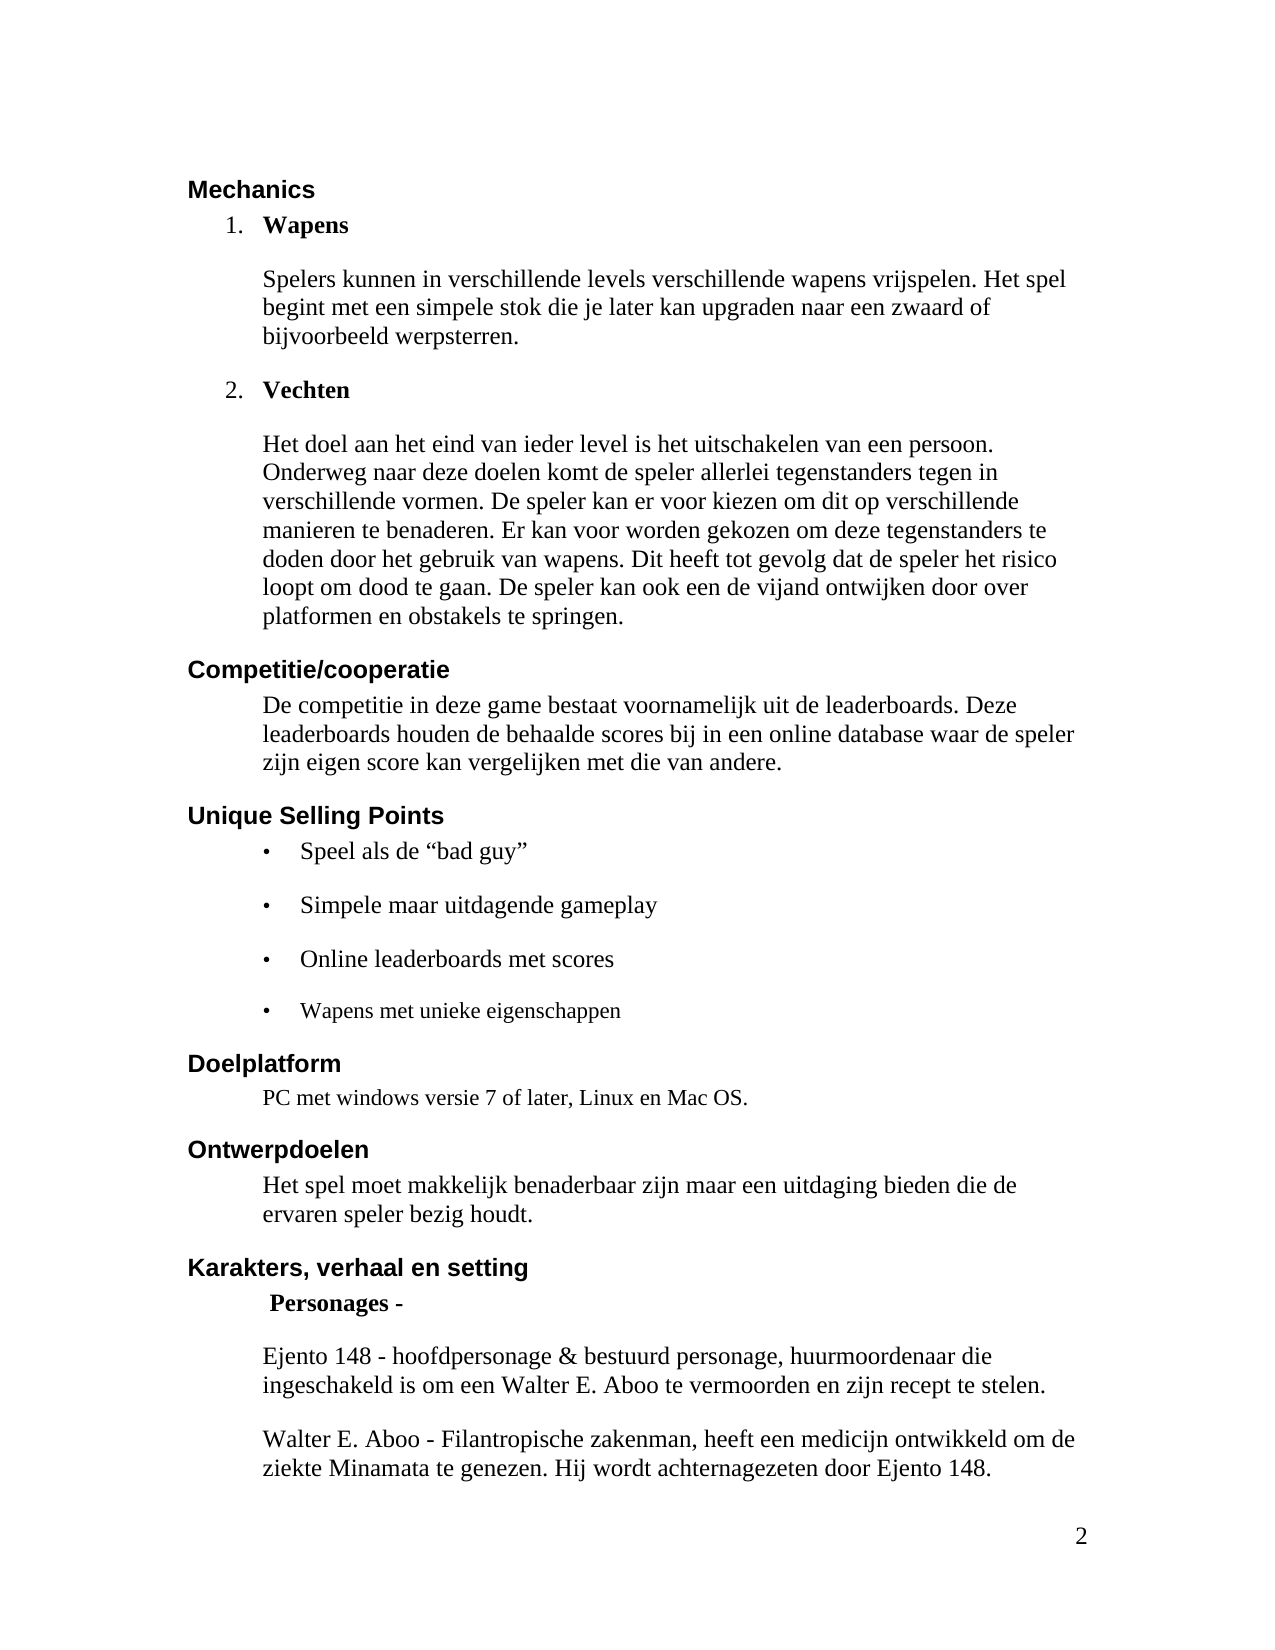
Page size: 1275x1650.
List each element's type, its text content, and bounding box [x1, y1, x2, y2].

list Simpele maar uitdagende gameplay [262, 890, 1087, 919]
text Ejento 148 - hoofdpersonage & bestuurd personage, huurmoordenaar die ingeschakeld is om een Walter E. Aboo te vermoorden en zijn recept te stelen. [262, 1341, 1087, 1399]
text Spelers kunnen in verschillende levels verschillende wapens vrijspelen. Het spel begint met een simpele stok die je later kan upgraden naar een zwaard of bijvoorbeeld werpsterren. [262, 264, 1087, 350]
list Speel als de “bad guy” [262, 836, 1087, 865]
text De competitie in deze game bestaat voornamelijk uit de leaderboards. Deze leaderboards houden de behaalde scores bij in een online database waar de speler zijn eigen score kan vergelijken met die van andere. [262, 690, 1087, 776]
subtitle Karakters, verhaal en setting [187, 1253, 1087, 1281]
text Het spel moet makkelijk benaderbaar zijn maar een uitdaging bieden die de ervaren speler bezig houdt. [262, 1170, 1087, 1228]
subtitle Mechanics [187, 175, 1087, 204]
text Walter E. Aboo - Filantropische zakenman, heeft een medicijn ontwikkeld om de ziekte Minamata te genezen. Hij wordt achternagezeten door Ejento 148. [262, 1424, 1087, 1481]
list Wapens [225, 210, 1087, 239]
subtitle Unique Selling Points [187, 801, 1087, 830]
text Personages - [269, 1288, 1087, 1316]
text Het doel aan het eind van ieder level is het uitschakelen van een persoon. Onderweg naar deze doelen komt de speler allerlei tegenstanders tegen in verschillende vormen. De speler kan er voor kiezen om dit op verschillende manieren te benaderen. Er kan voor worden gekozen om deze tegenstanders te doden door het gebruik van wapens. Dit heeft tot gevolg dat de speler het risico loopt om dood te gaan. De speler kan ook een de vijand ontwijken door over platformen en obstakels te springen. [262, 429, 1087, 630]
subtitle Doelplatform [187, 1049, 1087, 1078]
subtitle Ontwerpdoelen [187, 1135, 1087, 1164]
text PC met windows versie 7 of later, Linux en Mac OS. [262, 1084, 1087, 1110]
list Online leaderboards met scores [262, 944, 1087, 972]
list Vechten [225, 375, 1087, 404]
subtitle Competitie/cooperatie [187, 655, 1087, 684]
list Wapens met unieke eigenschappen [262, 997, 1087, 1024]
